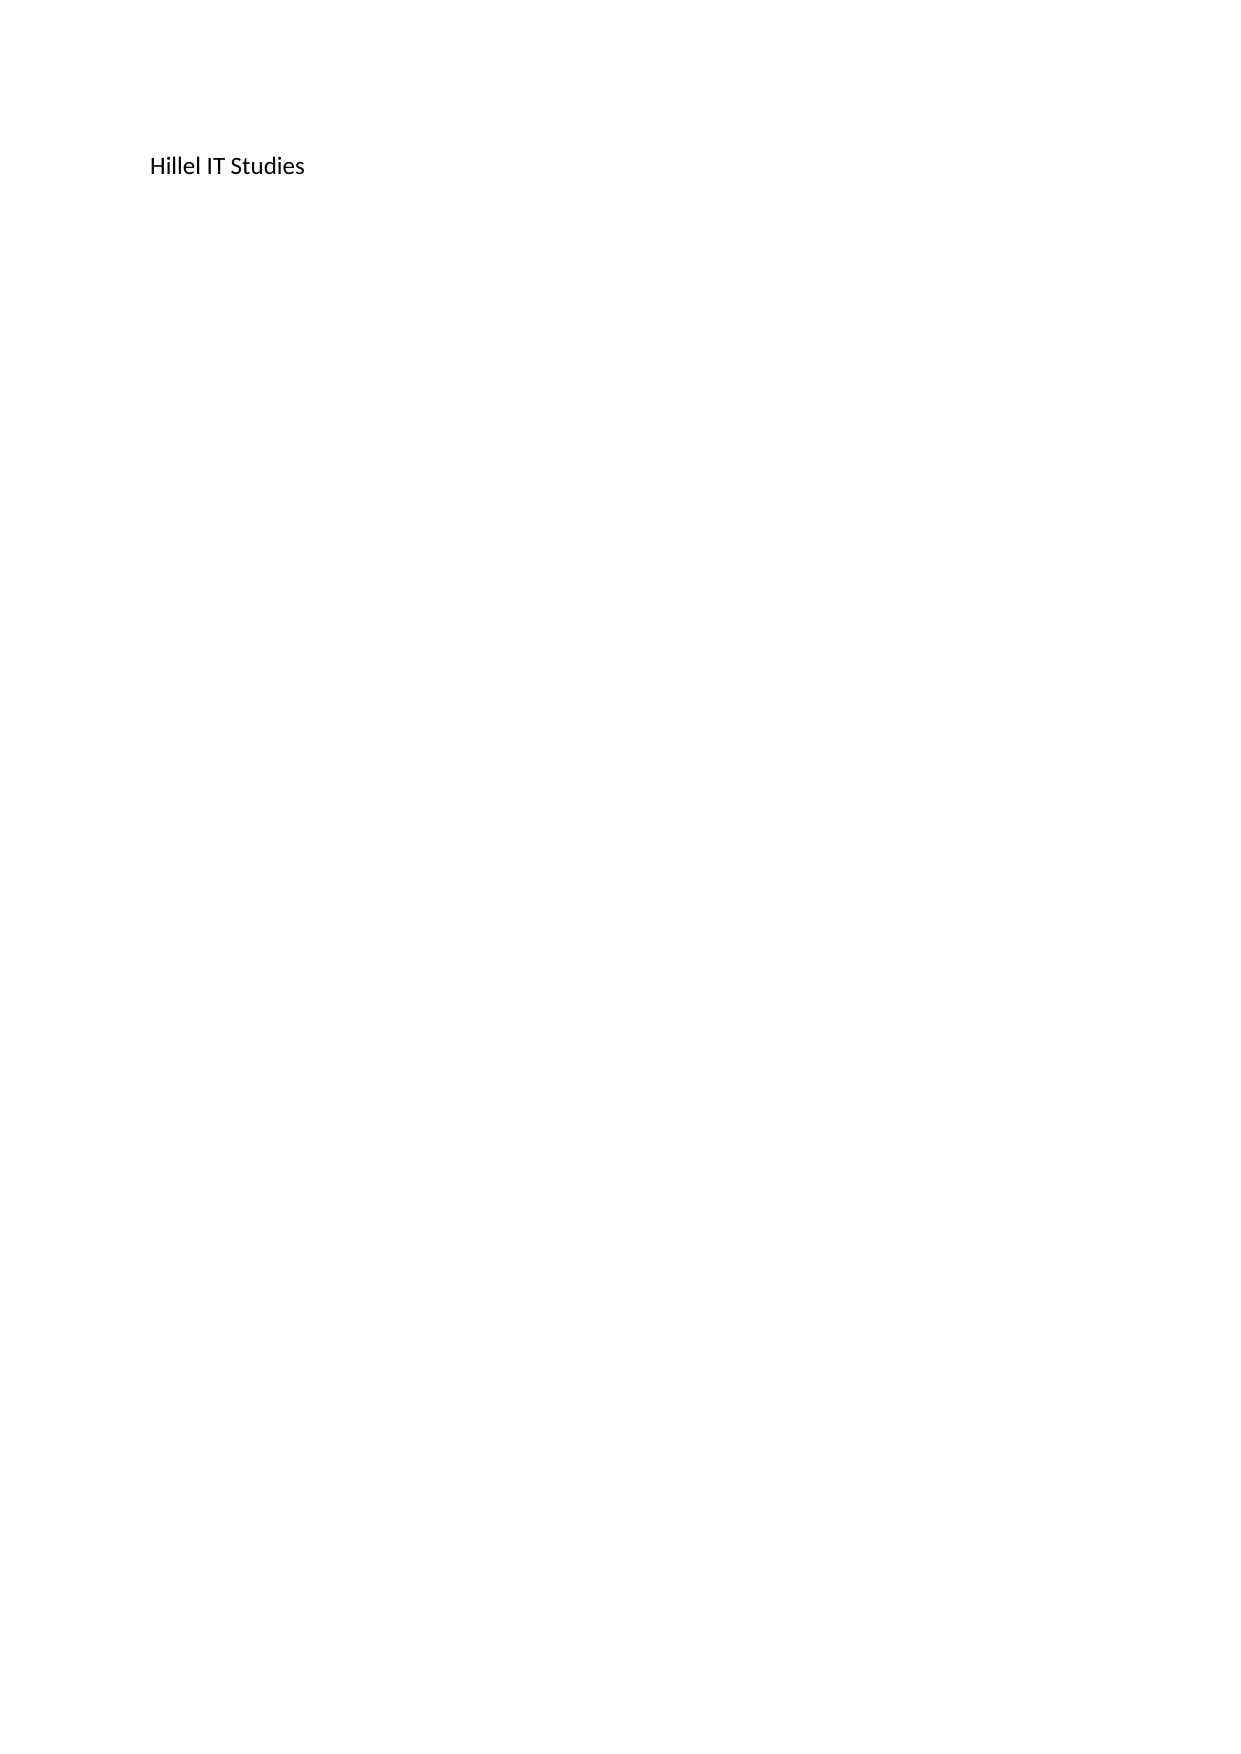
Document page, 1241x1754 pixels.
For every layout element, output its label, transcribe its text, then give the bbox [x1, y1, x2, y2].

text Hillel IT Studies [150, 150, 1090, 181]
